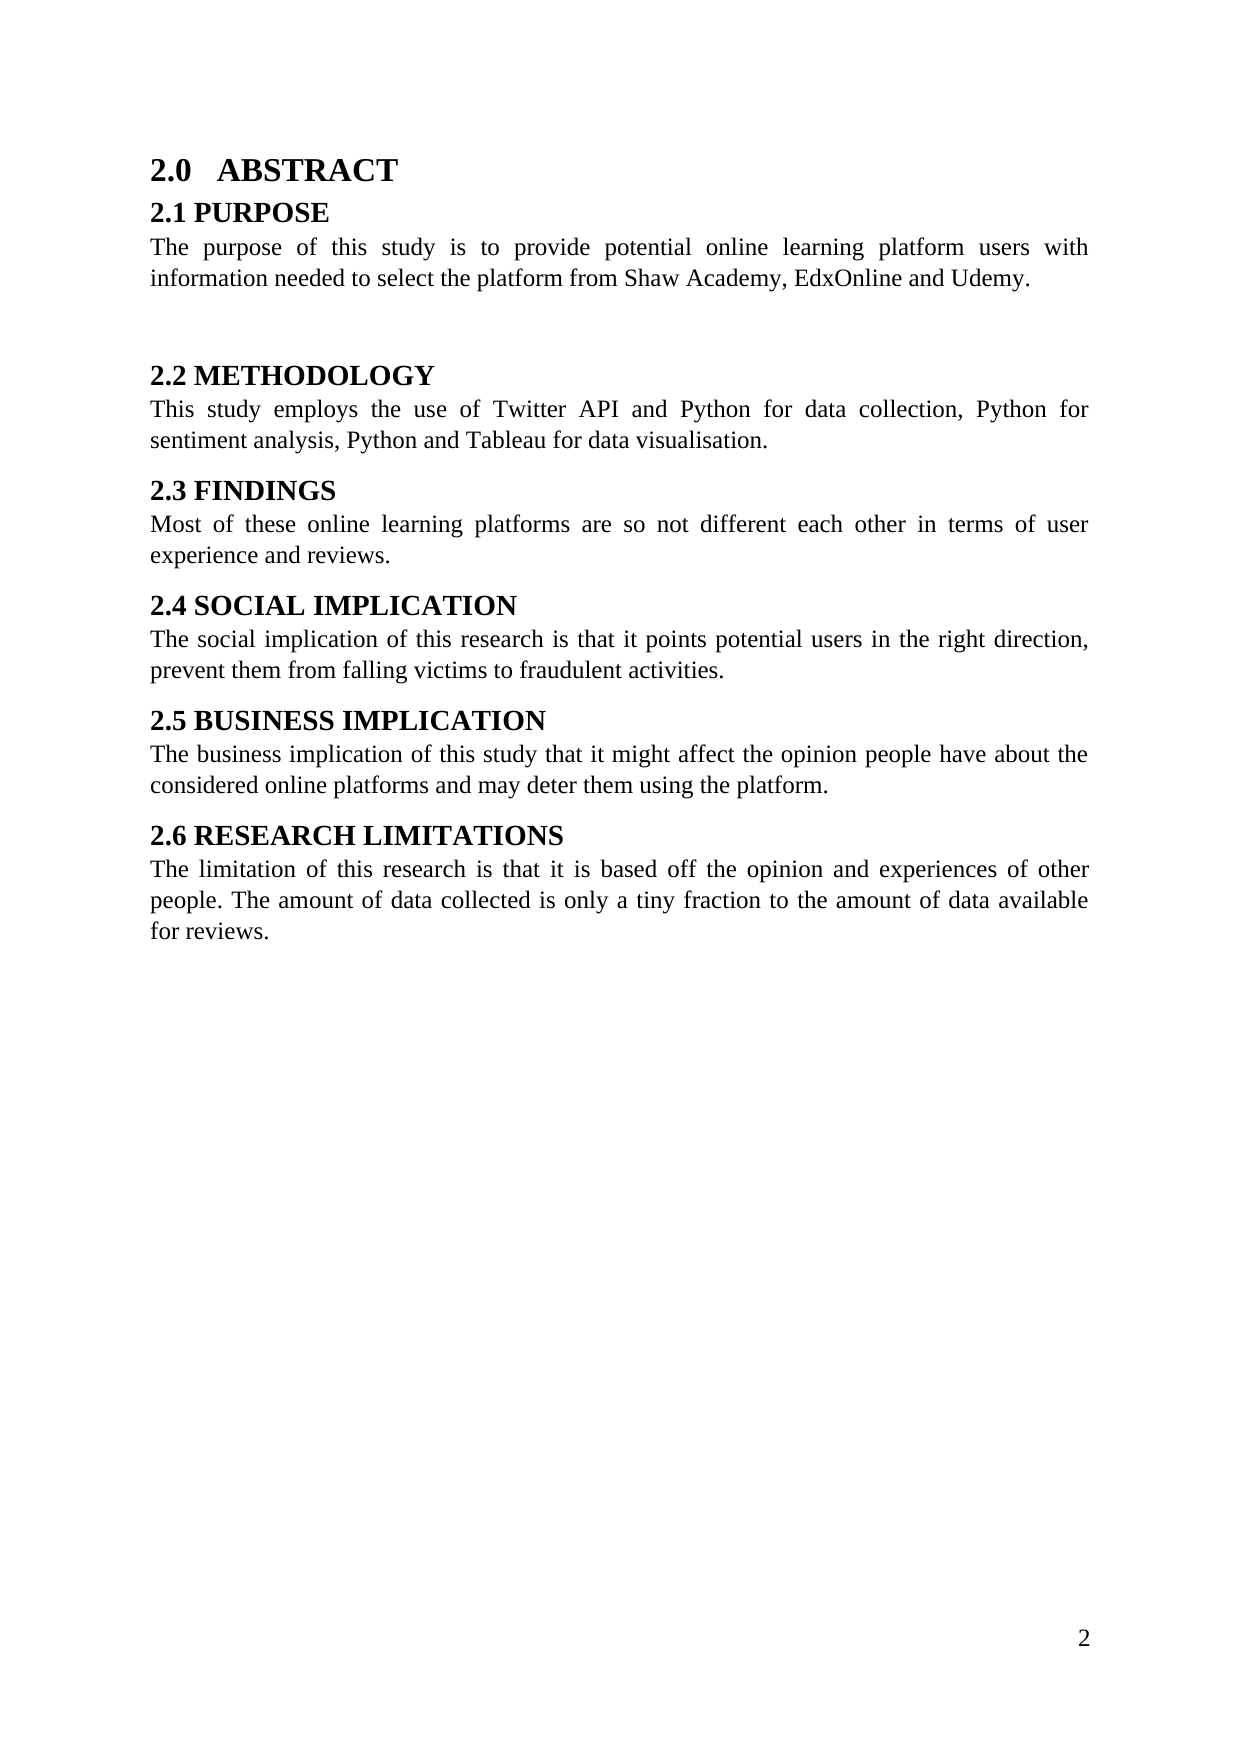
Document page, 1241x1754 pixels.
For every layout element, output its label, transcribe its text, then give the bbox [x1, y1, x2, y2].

subtitle 2.3 FINDINGS [150, 473, 1090, 507]
subtitle 2.2 METHODOLOGY [150, 358, 1090, 392]
subtitle 2.0 ABSTRACT [150, 150, 1090, 188]
subtitle 2.5 BUSINESS IMPLICATION [150, 703, 1090, 736]
subtitle 2.1 PURPOSE [150, 196, 1090, 229]
text The limitation of this research is that it is based off the opinion and experiences of other people. The amount of data collected is only a tiny fraction to the amount of data available for reviews. [150, 854, 1090, 945]
text The business implication of this study that it might affect the opinion people have about the considered online platforms and may deter them using the platform. [150, 739, 1090, 799]
subtitle 2.4 SOCIAL IMPLICATION [150, 588, 1090, 621]
text Most of these online learning platforms are so not different each other in terms of user experience and reviews. [150, 509, 1090, 569]
text This study employs the use of Twitter API and Python for data collection, Python for sentiment analysis, Python and Tableau for data visualisation. [150, 394, 1090, 454]
subtitle 2.6 RESEARCH LIMITATIONS [150, 818, 1090, 851]
text The purpose of this study is to provide potential online learning platform users with information needed to select the platform from Shaw Academy, EdxOnline and Udemy. [150, 232, 1090, 291]
text The social implication of this research is that it points potential users in the right direction, prevent them from falling victims to fraudulent activities. [150, 624, 1090, 684]
